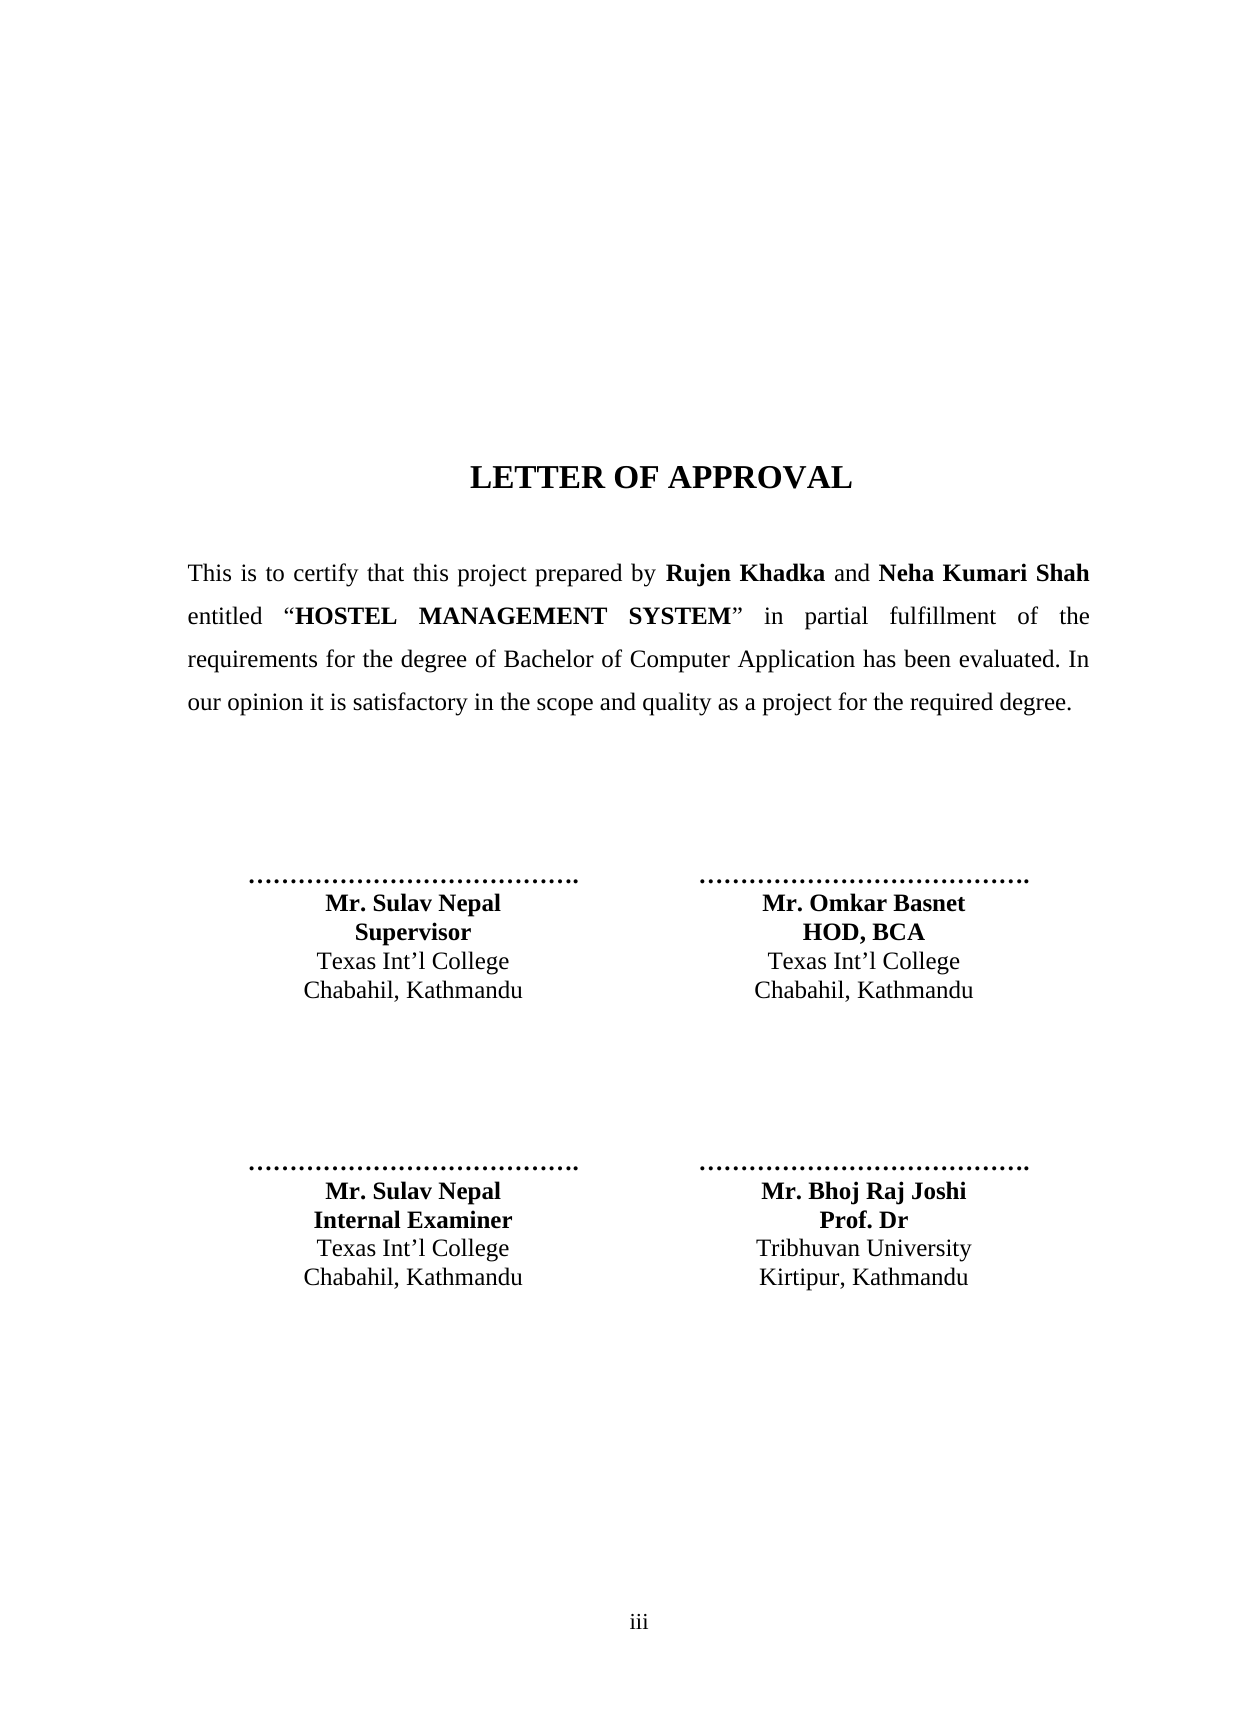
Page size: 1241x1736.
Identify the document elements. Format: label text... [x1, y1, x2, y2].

text This is to certify that this project prepared by Rujen Khadka and Neha Kumari Shah entitled “HOSTEL MANAGEMENT SYSTEM” in partial fulfillment of the requirements for the degree of Bachelor of Computer Application has been evaluated. In our opinion it is satisfactory in the scope and quality as a project for the required degree. [187, 558, 1090, 716]
table_header …………………………………. Mr. Omkar Basnet HOD, BCA Texas Int’l College Chabahil, Kathmandu [638, 774, 1089, 1061]
table_header …………………………………. Mr. Sulav Nepal Supervisor Texas Int’l College Chabahil, Kathmandu [188, 774, 638, 1061]
table_cell …………………………………. Mr. Bhoj Raj Joshi Prof. Dr Tribhuvan University Kirtipur, Kathmandu [638, 1061, 1089, 1320]
subtitle LETTER OF APPROVAL [232, 457, 1090, 496]
table_cell …………………………………. Mr. Sulav Nepal Internal Examiner Texas Int’l College Chabahil, Kathmandu [188, 1061, 638, 1320]
